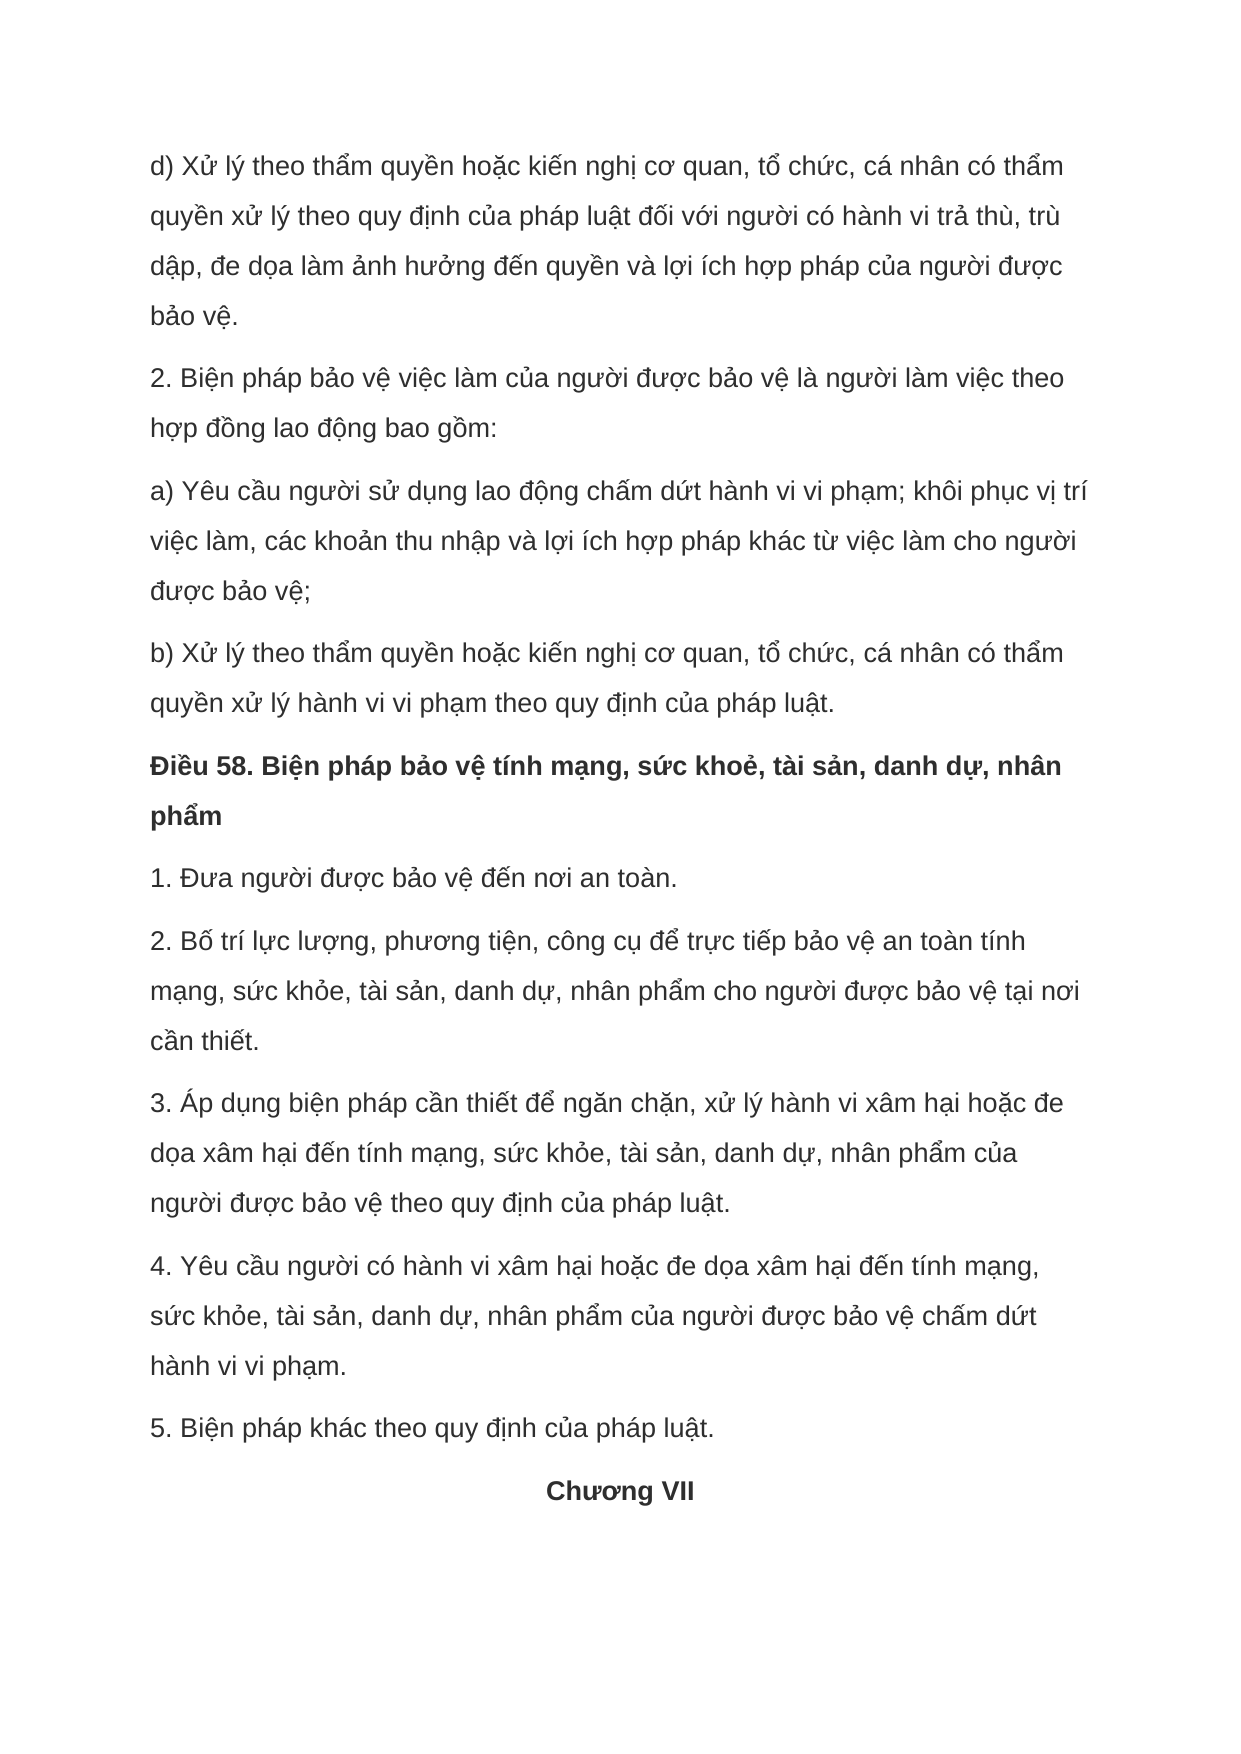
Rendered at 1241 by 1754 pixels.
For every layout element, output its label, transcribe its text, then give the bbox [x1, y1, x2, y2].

text 4. Yêu cầu người có hành vi xâm hại hoặc đe dọa xâm hại đến tính mạng, sức khỏe, tài sản, danh dự, nhân phẩm của người được bảo vệ chấm dứt hành vi vi phạm. [150, 1250, 1090, 1381]
text b) Xử lý theo thẩm quyền hoặc kiến nghị cơ quan, tổ chức, cá nhân có thẩm quyền xử lý hành vi vi phạm theo quy định của pháp luật. [150, 637, 1090, 719]
text Điều 58. Biện pháp bảo vệ tính mạng, sức khoẻ, tài sản, danh dự, nhân phẩm [150, 750, 1090, 831]
text 2. Biện pháp bảo vệ việc làm của người được bảo vệ là người làm việc theo hợp đồng lao động bao gồm: [150, 362, 1090, 444]
text 2. Bố trí lực lượng, phương tiện, công cụ để trực tiếp bảo vệ an toàn tính mạng, sức khỏe, tài sản, danh dự, nhân phẩm cho người được bảo vệ tại nơi cần thiết. [150, 925, 1090, 1056]
text a) Yêu cầu người sử dụng lao động chấm dứt hành vi vi phạm; khôi phục vị trí việc làm, các khoản thu nhập và lợi ích hợp pháp khác từ việc làm cho người được bảo vệ; [150, 475, 1090, 606]
text 3. Áp dụng biện pháp cần thiết để ngăn chặn, xử lý hành vi xâm hại hoặc đe dọa xâm hại đến tính mạng, sức khỏe, tài sản, danh dự, nhân phẩm của người được bảo vệ theo quy định của pháp luật. [150, 1087, 1090, 1219]
text 5. Biện pháp khác theo quy định của pháp luật. [150, 1412, 1090, 1444]
text d) Xử lý theo thẩm quyền hoặc kiến nghị cơ quan, tổ chức, cá nhân có thẩm quyền xử lý theo quy định của pháp luật đối với người có hành vi trả thù, trù dập, đe dọa làm ảnh hưởng đến quyền và lợi ích hợp pháp của người được bảo vệ. [150, 150, 1090, 331]
text 1. Đưa người được bảo vệ đến nơi an toàn. [150, 862, 1090, 894]
text Chương VII [150, 1475, 1090, 1506]
